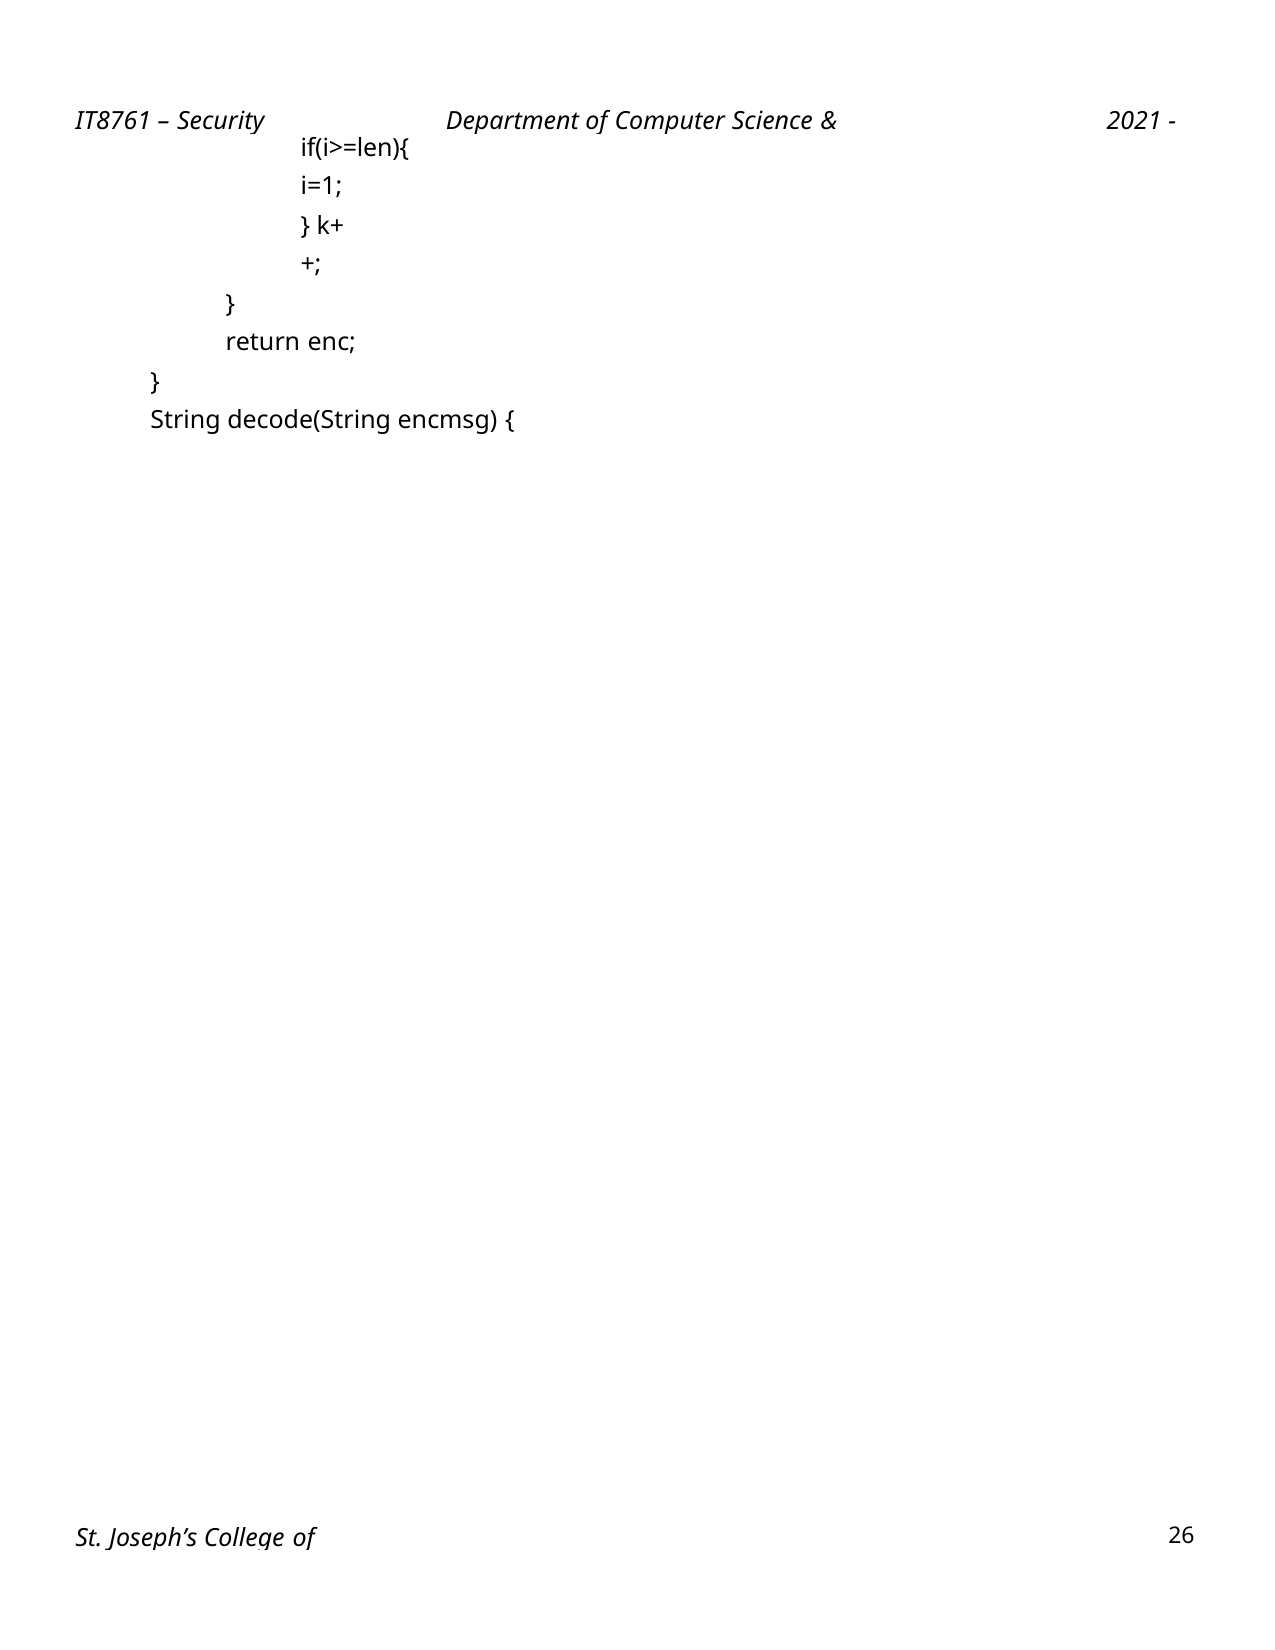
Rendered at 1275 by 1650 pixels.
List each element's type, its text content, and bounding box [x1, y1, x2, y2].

text String decode(String encmsg) { [150, 402, 1202, 436]
text return enc; [225, 324, 1202, 358]
text if(i>=len){ i=1; [300, 129, 412, 202]
text } [150, 364, 1202, 398]
text } k++; [300, 207, 352, 280]
text } [225, 286, 1202, 320]
